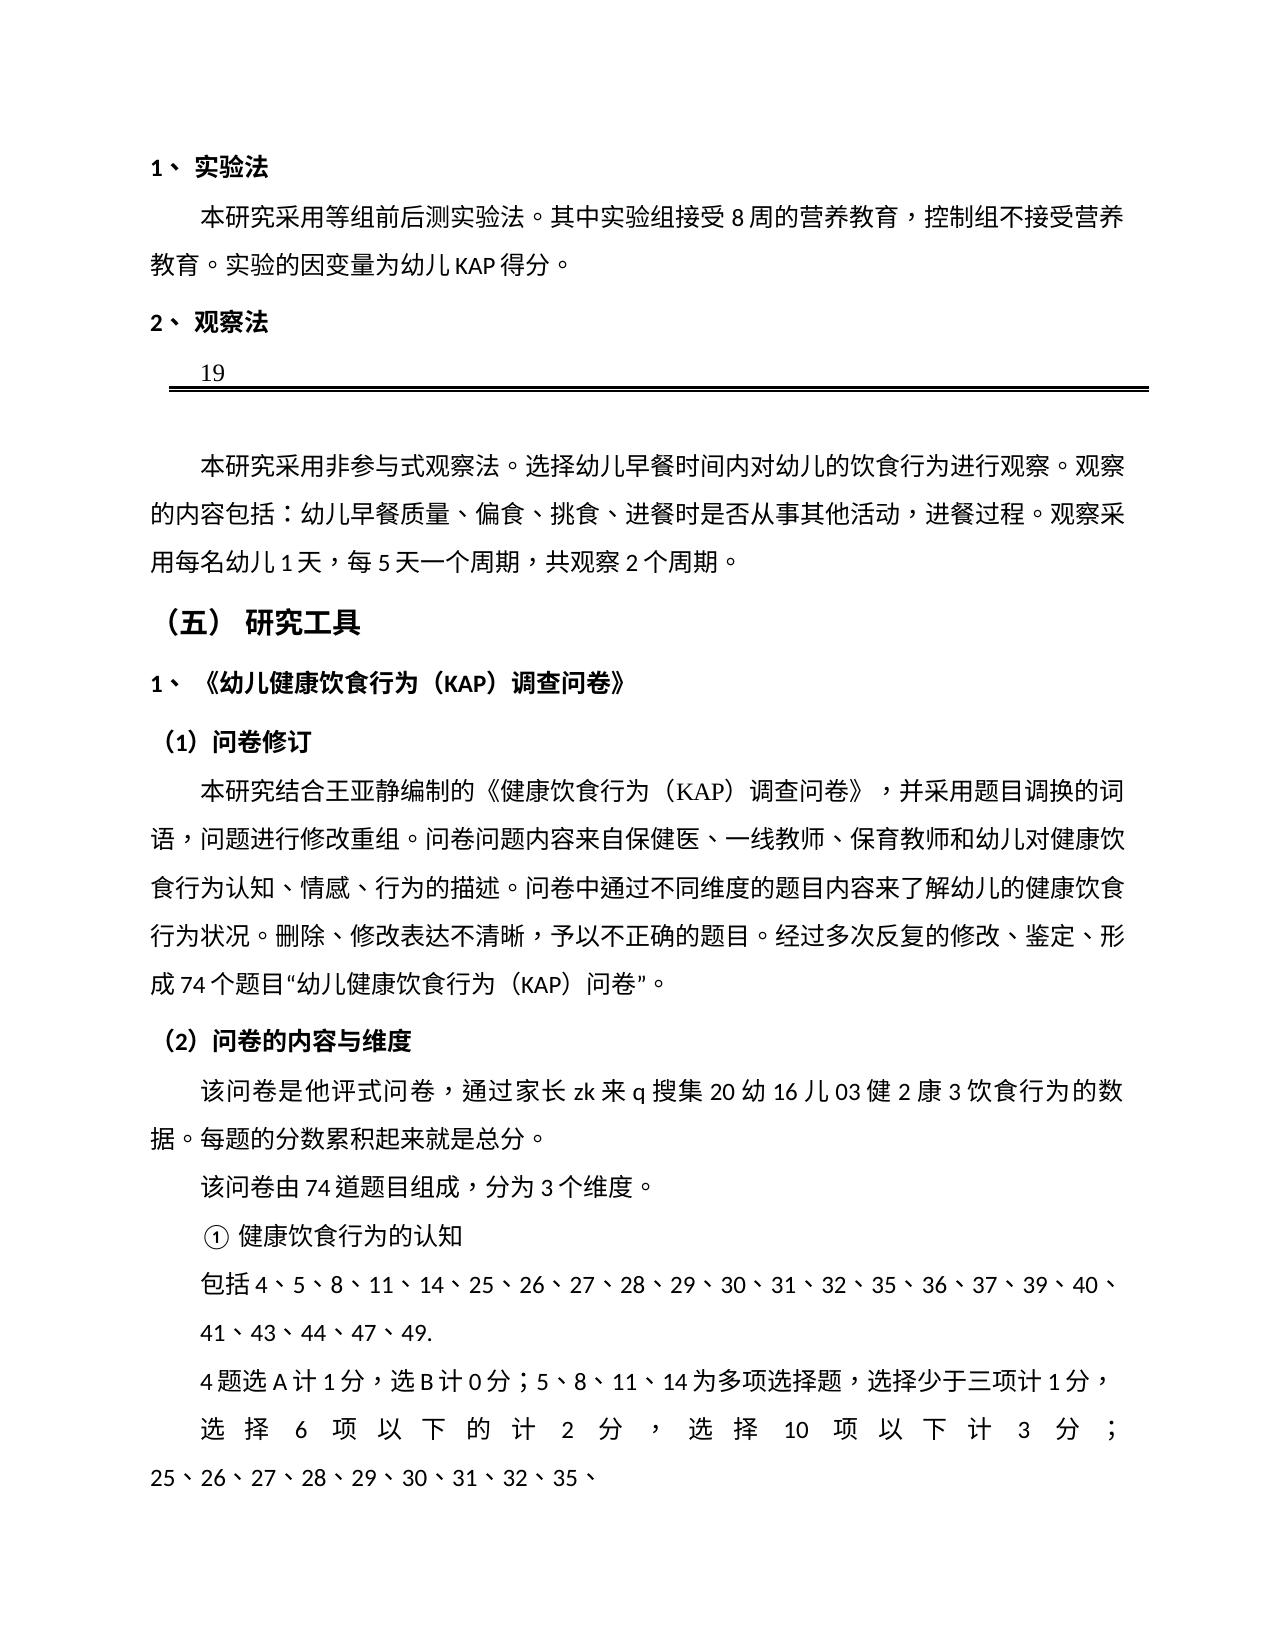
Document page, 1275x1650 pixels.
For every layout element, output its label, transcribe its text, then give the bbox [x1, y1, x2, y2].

subtitle （五） 研究工具 [150, 602, 1125, 642]
subtitle 1、 实验法 [150, 150, 1125, 184]
text 19 [150, 339, 1125, 387]
subtitle （1）问卷修订 [150, 724, 1125, 758]
text 该问卷是他评式问卷，通过家长zk来q搜集20幼16儿03健2康3饮食行为的数据。每题的分数累积起来就是总分。 [150, 1058, 1125, 1155]
subtitle 1、 《幼儿健康饮食行为（KAP）调查问卷》 [150, 666, 1125, 700]
text ①健康饮食行为的认知 [150, 1203, 1125, 1251]
text 4题选A计1分，选B计0分；5、8、11、14为多项选择题，选择少于三项计1分， [150, 1348, 1125, 1396]
text 本研究采用等组前后测实验法。其中实验组接受8周的营养教育，控制组不接受营养教育。实验的因变量为幼儿KAP得分。 [150, 184, 1125, 281]
subtitle 2、 观察法 [150, 305, 1125, 339]
subtitle （2）问卷的内容与维度 [150, 1024, 1125, 1058]
text 选择6项以下的计2分，选择10项以下计3分；25、26、27、28、29、30、31、32、35、 [150, 1396, 1125, 1493]
text 本研究结合王亚静编制的《健康饮食行为（KAP）调查问卷》，并采用题目调换的词语，问题进行修改重组。问卷问题内容来自保健医、一线教师、保育教师和幼儿对健康饮食行为认知、情感、行为的描述。问卷中通过不同维度的题目内容来了解幼儿的健康饮食行为状况。删除、修改表达不清晰，予以不正确的题目。经过多次反复的修改、鉴定、形成74个题目“幼儿健康饮食行为（KAP）问卷”。 [150, 758, 1125, 1000]
text 41、43、44、47、49. [150, 1300, 1125, 1348]
text 本研究采用非参与式观察法。选择幼儿早餐时间内对幼儿的饮食行为进行观察。观察的内容包括：幼儿早餐质量、偏食、挑食、进餐时是否从事其他活动，进餐过程。观察采用每名幼儿1天，每5天一个周期，共观察2个周期。 [150, 433, 1125, 578]
text 该问卷由74道题目组成，分为3个维度。 [150, 1155, 1125, 1203]
text 包括4、5、8、11、14、25、26、27、28、29、30、31、32、35、36、37、39、40、 [150, 1251, 1125, 1300]
